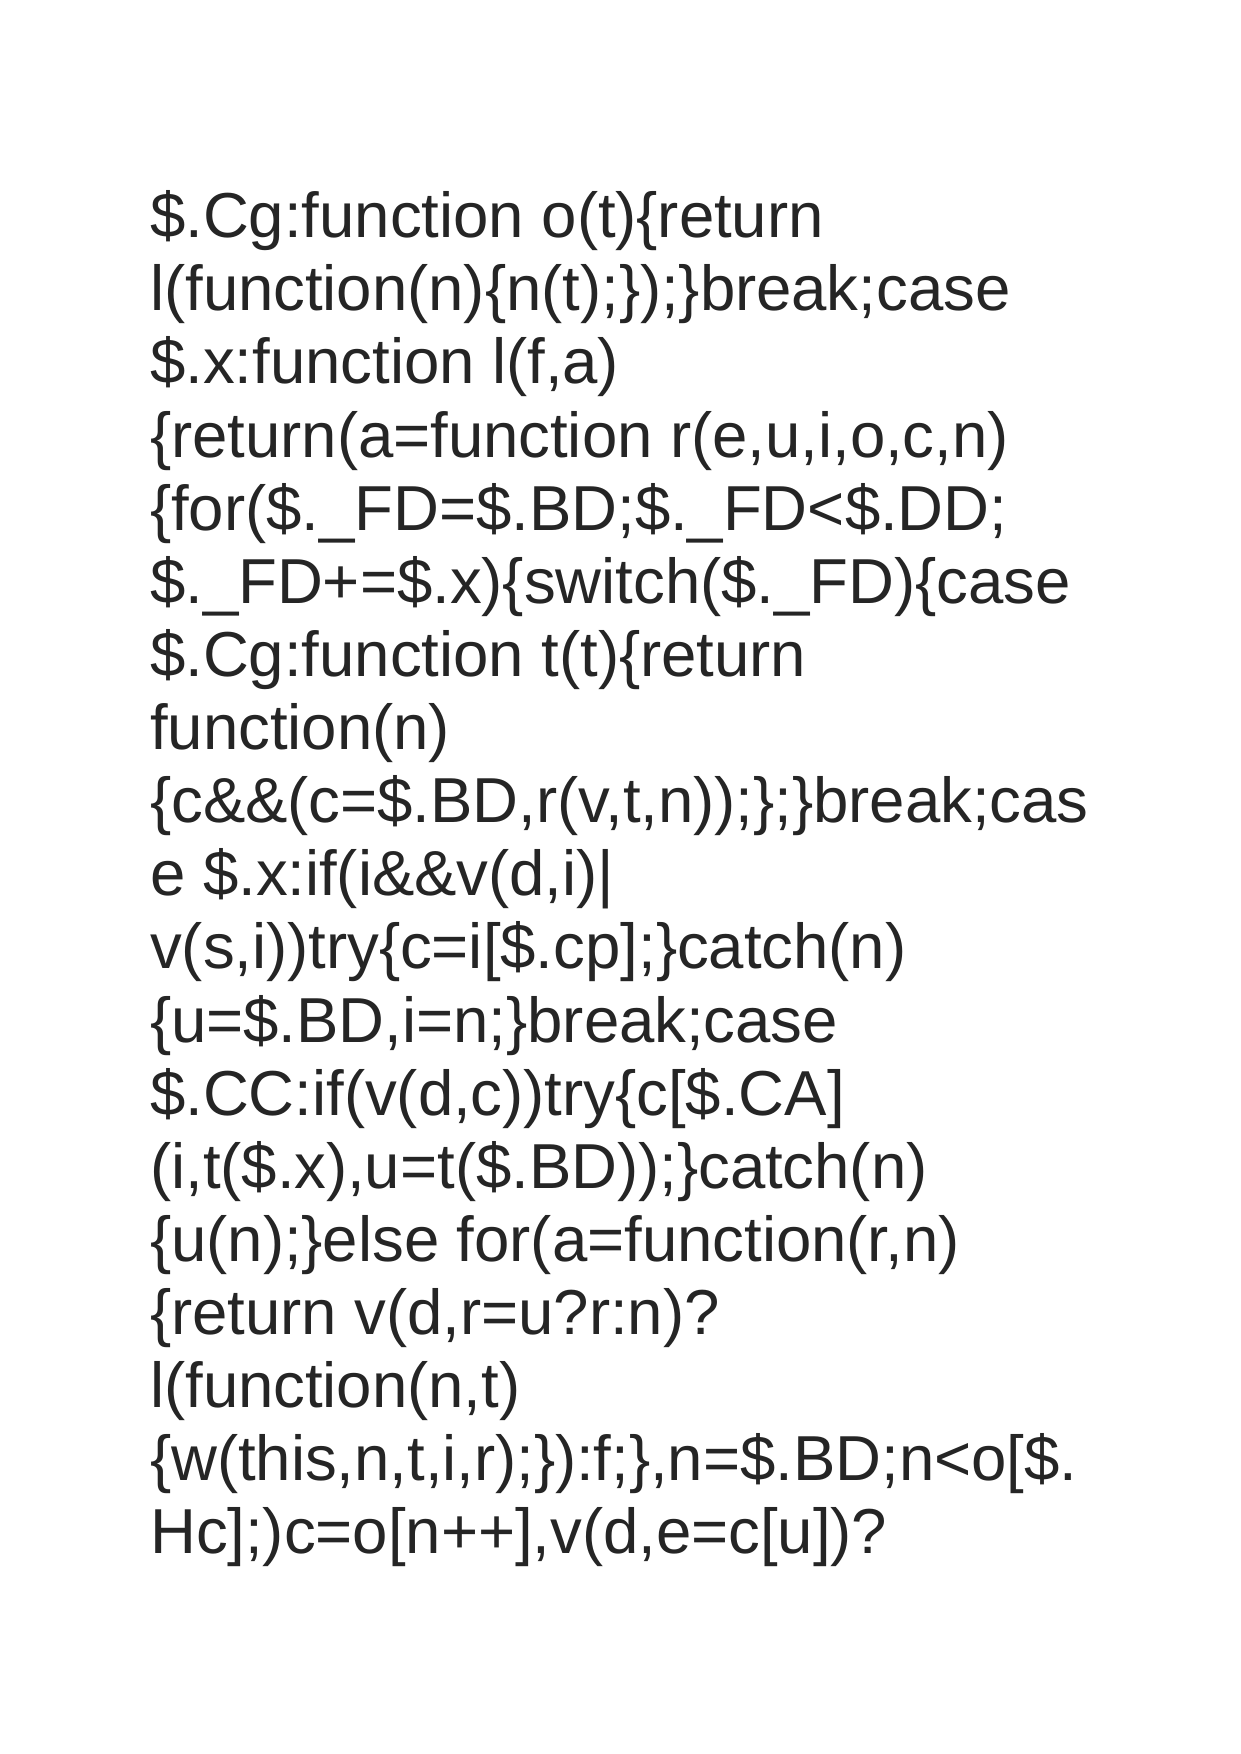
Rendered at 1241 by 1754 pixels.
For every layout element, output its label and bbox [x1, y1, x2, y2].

text [150, 184, 1090, 1573]
